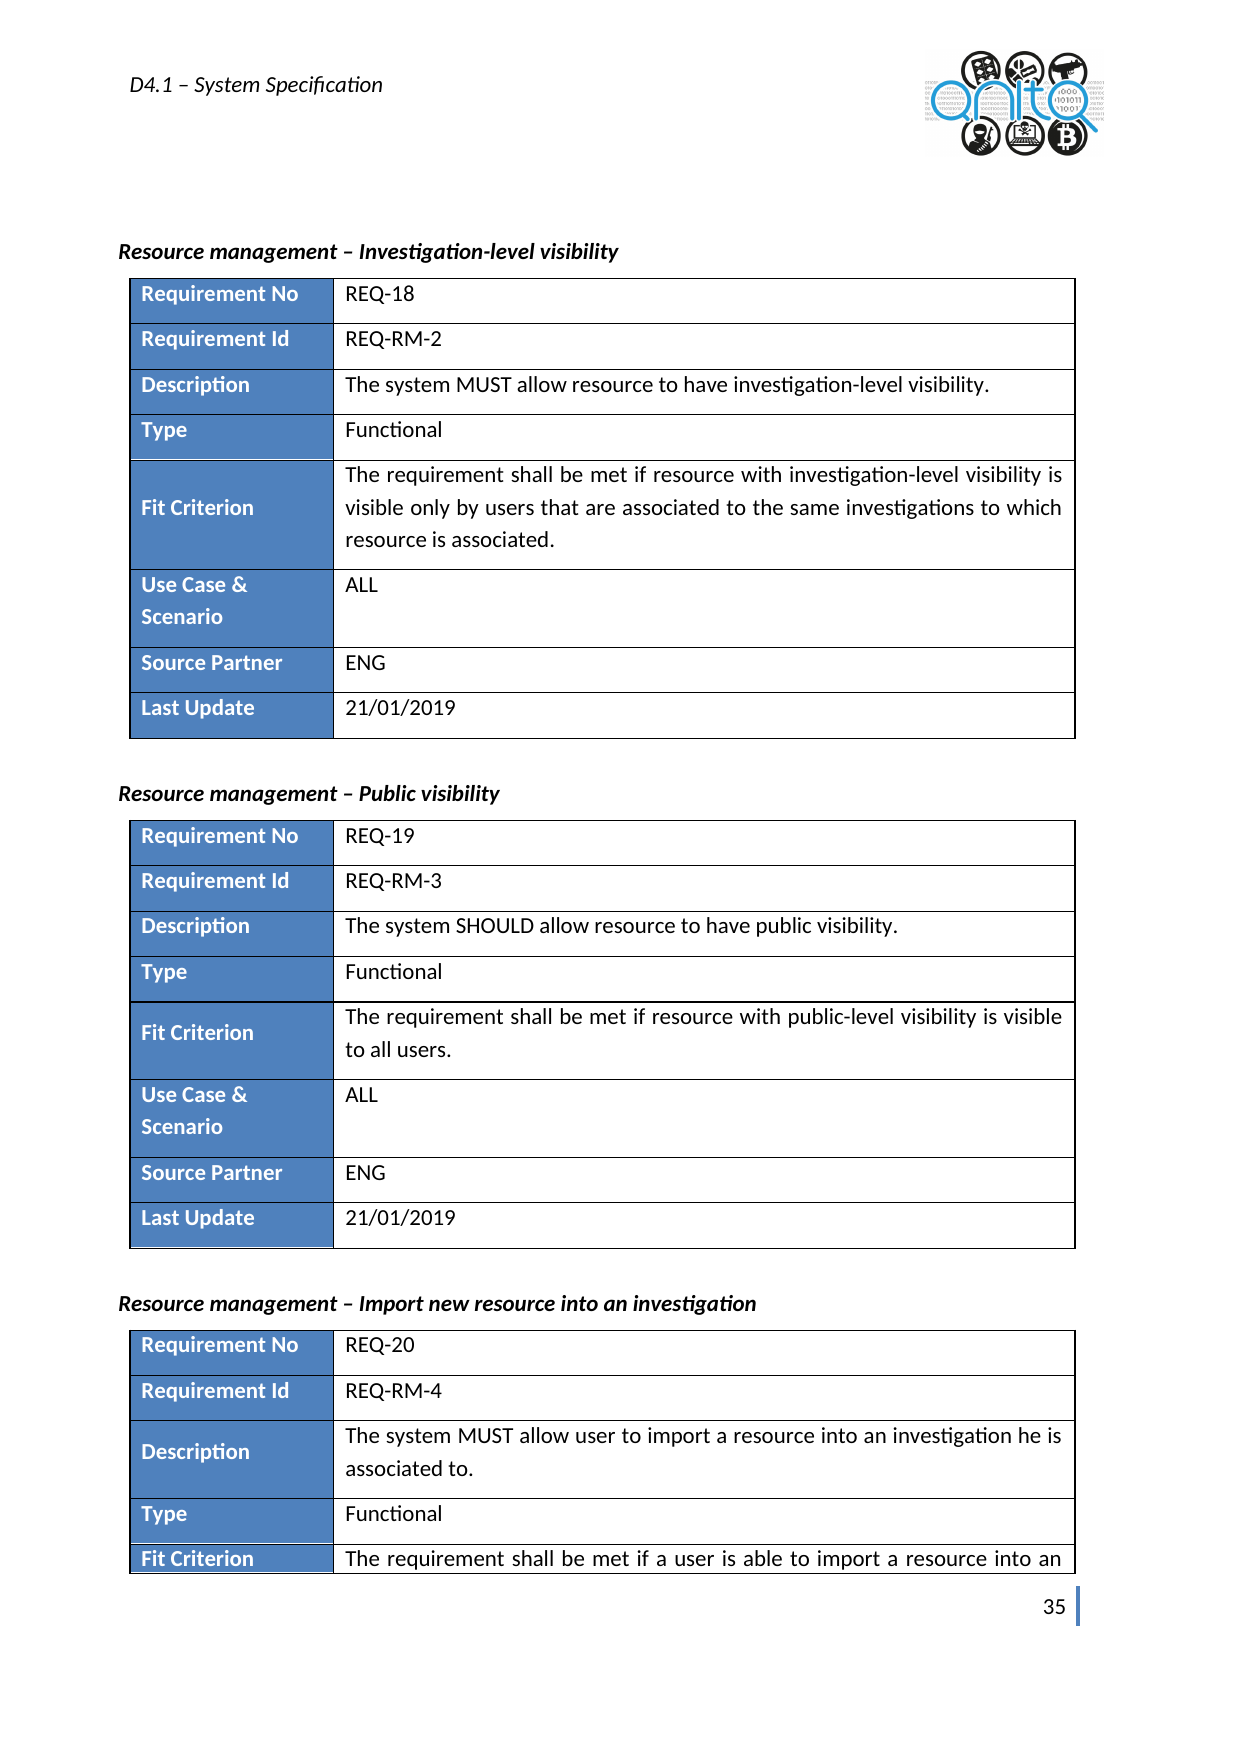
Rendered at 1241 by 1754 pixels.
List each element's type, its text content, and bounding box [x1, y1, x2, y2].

table_cell Last Update [131, 693, 333, 738]
table_cell The requirement shall be met if resource with investigation-level visibility is visible only by users that are associated to the same investigations to which resource is associated. [334, 461, 1074, 569]
table_cell 21/01/2019 [334, 1203, 1074, 1247]
table_cell Fit Criterion [131, 1003, 333, 1079]
table_cell ALL [334, 1080, 1074, 1157]
text Resource management – Public visibility [118, 779, 1122, 807]
table_cell Source Partner [131, 1158, 333, 1202]
table_header Requirement No [131, 821, 333, 865]
table_header REQ-20 [334, 1331, 1074, 1375]
table_cell Use Case & Scenario [131, 1080, 333, 1157]
text Resource management – Import new resource into an investigation [118, 1289, 1122, 1317]
table_cell The system MUST allow resource to have investigation-level visibility. [334, 370, 1074, 414]
table_cell Last Update [131, 1203, 333, 1247]
table_cell Fit Criterion [131, 1545, 333, 1572]
table_header REQ-18 [334, 279, 1074, 323]
table_cell REQ-RM-2 [334, 324, 1074, 369]
table_header Requirement No [131, 279, 333, 323]
table_cell The requirement shall be met if a user is able to import a resource into an investigation he is associated to. [334, 1545, 1074, 1572]
table_cell Requirement Id [131, 1376, 333, 1420]
table_cell Requirement Id [131, 324, 333, 369]
picture [924, 49, 1104, 157]
table_cell Description [131, 912, 333, 956]
table_cell Requirement Id [131, 866, 333, 911]
table_cell Type [131, 957, 333, 1001]
table_cell Type [131, 1499, 333, 1543]
table_cell ALL [334, 570, 1074, 647]
table_cell REQ-RM-3 [334, 866, 1074, 911]
text Resource management – Investigation-level visibility [118, 237, 1122, 265]
table_cell The system SHOULD allow resource to have public visibility. [334, 912, 1074, 956]
table_cell Functional [334, 1499, 1074, 1543]
table_cell Functional [334, 415, 1074, 459]
table_cell Use Case & Scenario [131, 570, 333, 647]
table_cell Description [131, 1421, 333, 1498]
table_cell ENG [334, 1158, 1074, 1202]
table_header REQ-19 [334, 821, 1074, 865]
table_cell Type [131, 415, 333, 459]
table_cell The requirement shall be met if resource with public-level visibility is visible to all users. [334, 1003, 1074, 1079]
table_cell 21/01/2019 [334, 693, 1074, 738]
table_cell Functional [334, 957, 1074, 1001]
table_cell REQ-RM-4 [334, 1376, 1074, 1420]
table_header Requirement No [131, 1331, 333, 1375]
table_cell The system MUST allow user to import a resource into an investigation he is associated to. [334, 1421, 1074, 1498]
table_cell ENG [334, 648, 1074, 692]
table_cell Fit Criterion [131, 461, 333, 569]
table_cell Source Partner [131, 648, 333, 692]
table_cell Description [131, 370, 333, 414]
